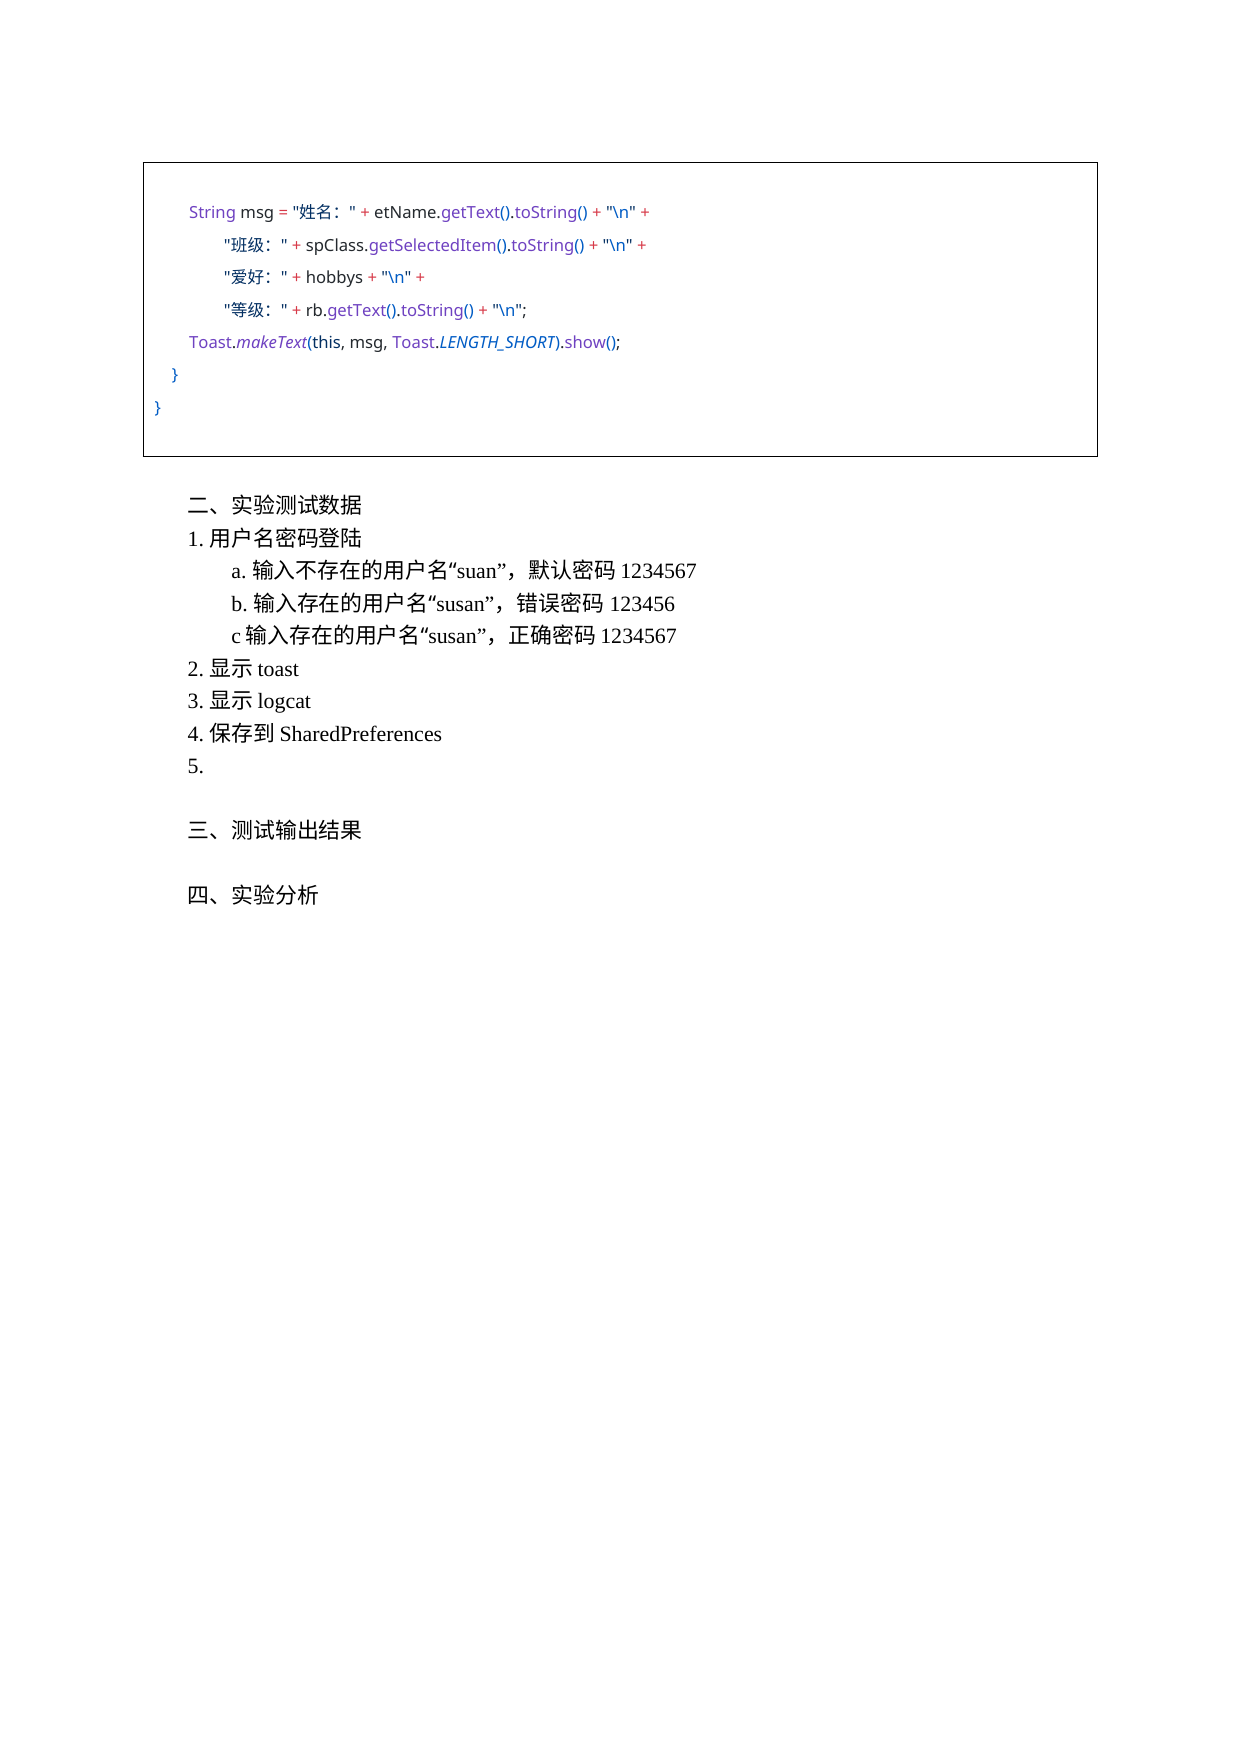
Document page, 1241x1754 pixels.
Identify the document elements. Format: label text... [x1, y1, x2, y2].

text b. 输入存在的用户名“susan”，错误密码 123456 [187, 587, 1053, 619]
list 显示toast [187, 652, 1053, 684]
text 四、实验分析 [187, 879, 1053, 912]
list 保存到SharedPreferences [187, 717, 1053, 749]
text c输入存在的用户名“susan”，正确密码1234567 [187, 619, 1053, 652]
text 1. 用户名密码登陆 [187, 522, 1053, 554]
text 二、实验测试数据 [187, 489, 1053, 522]
list 显示logcat [187, 684, 1053, 717]
text 三、测试输出结果 [187, 814, 1053, 847]
text a. 输入不存在的用户名“suan”，默认密码1234567 [187, 554, 1053, 587]
